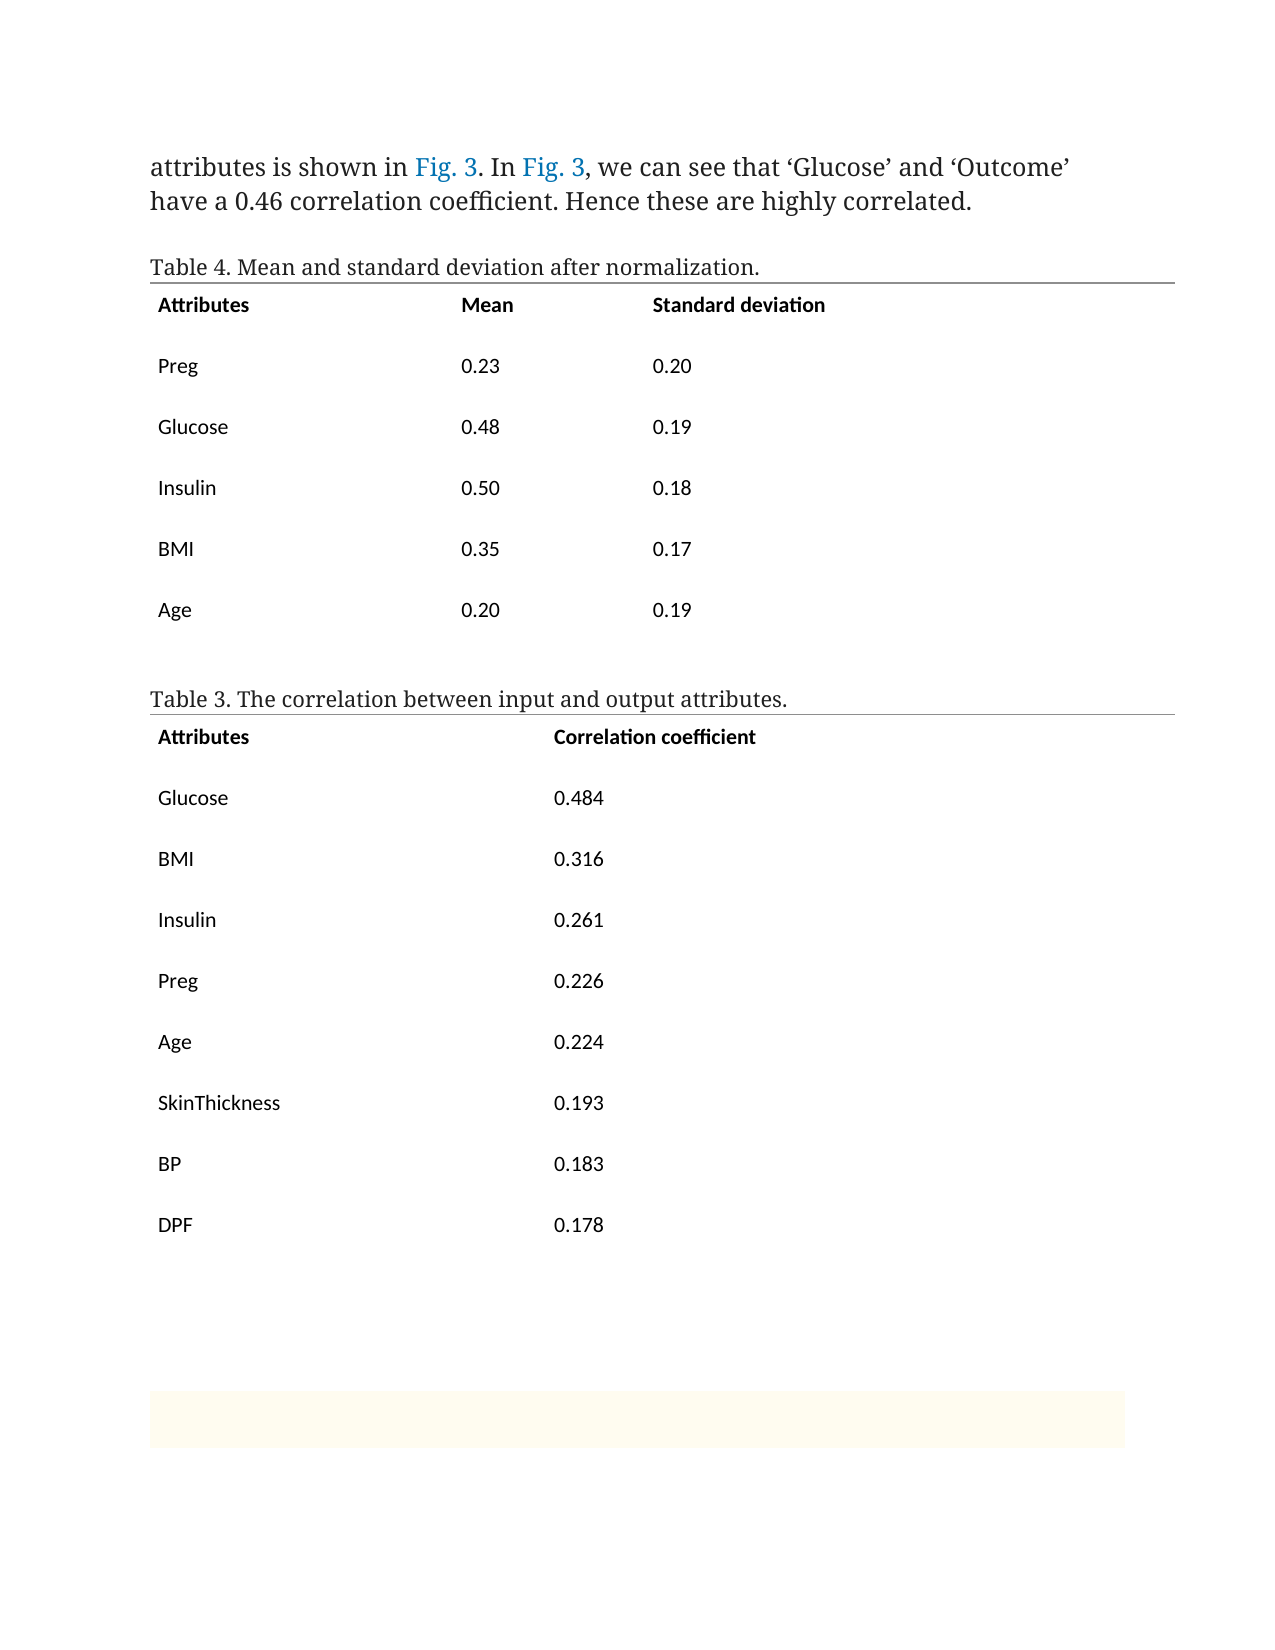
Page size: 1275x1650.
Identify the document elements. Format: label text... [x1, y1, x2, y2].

table_header Standard deviation [645, 284, 1175, 344]
table_cell BMI [150, 528, 453, 589]
table_cell 0.178 [546, 1204, 1175, 1264]
table_cell Preg [150, 345, 453, 406]
table_cell DPF [150, 1204, 546, 1264]
table_cell 0.226 [546, 959, 1175, 1020]
table_cell Glucose [150, 406, 453, 467]
table_cell SkinThickness [150, 1081, 546, 1142]
table_cell 0.50 [453, 467, 645, 528]
table_cell 0.35 [453, 528, 645, 589]
table_cell 0.316 [546, 837, 1175, 898]
table_cell 0.261 [546, 898, 1175, 959]
table_cell Insulin [150, 467, 453, 528]
table_cell 0.183 [546, 1143, 1175, 1203]
table_header Mean [453, 284, 645, 344]
table_cell 0.193 [546, 1081, 1175, 1142]
text Table 4. Mean and standard deviation after normalization. [150, 252, 1125, 282]
table_cell 0.19 [645, 406, 1175, 467]
table_cell Age [150, 589, 453, 650]
text Table 3. The correlation between input and output attributes. [150, 684, 1125, 714]
table_cell 0.23 [453, 345, 645, 406]
table_cell Insulin [150, 898, 546, 959]
table_header Attributes [150, 715, 546, 776]
table_cell 0.48 [453, 406, 645, 467]
table_cell BP [150, 1143, 546, 1203]
table_cell 0.17 [645, 528, 1175, 589]
table_header Attributes [150, 284, 453, 344]
table_cell 0.18 [645, 467, 1175, 528]
table_cell 0.19 [645, 589, 1175, 650]
table_header Correlation coefficient [546, 715, 1175, 776]
table_cell 0.224 [546, 1020, 1175, 1081]
table_cell BMI [150, 837, 546, 898]
table_cell Preg [150, 959, 546, 1020]
table_cell 0.20 [453, 589, 645, 650]
table_cell 0.20 [645, 345, 1175, 406]
table_cell Glucose [150, 776, 546, 837]
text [150, 150, 1125, 218]
table_cell Age [150, 1020, 546, 1081]
table_cell 0.484 [546, 776, 1175, 837]
